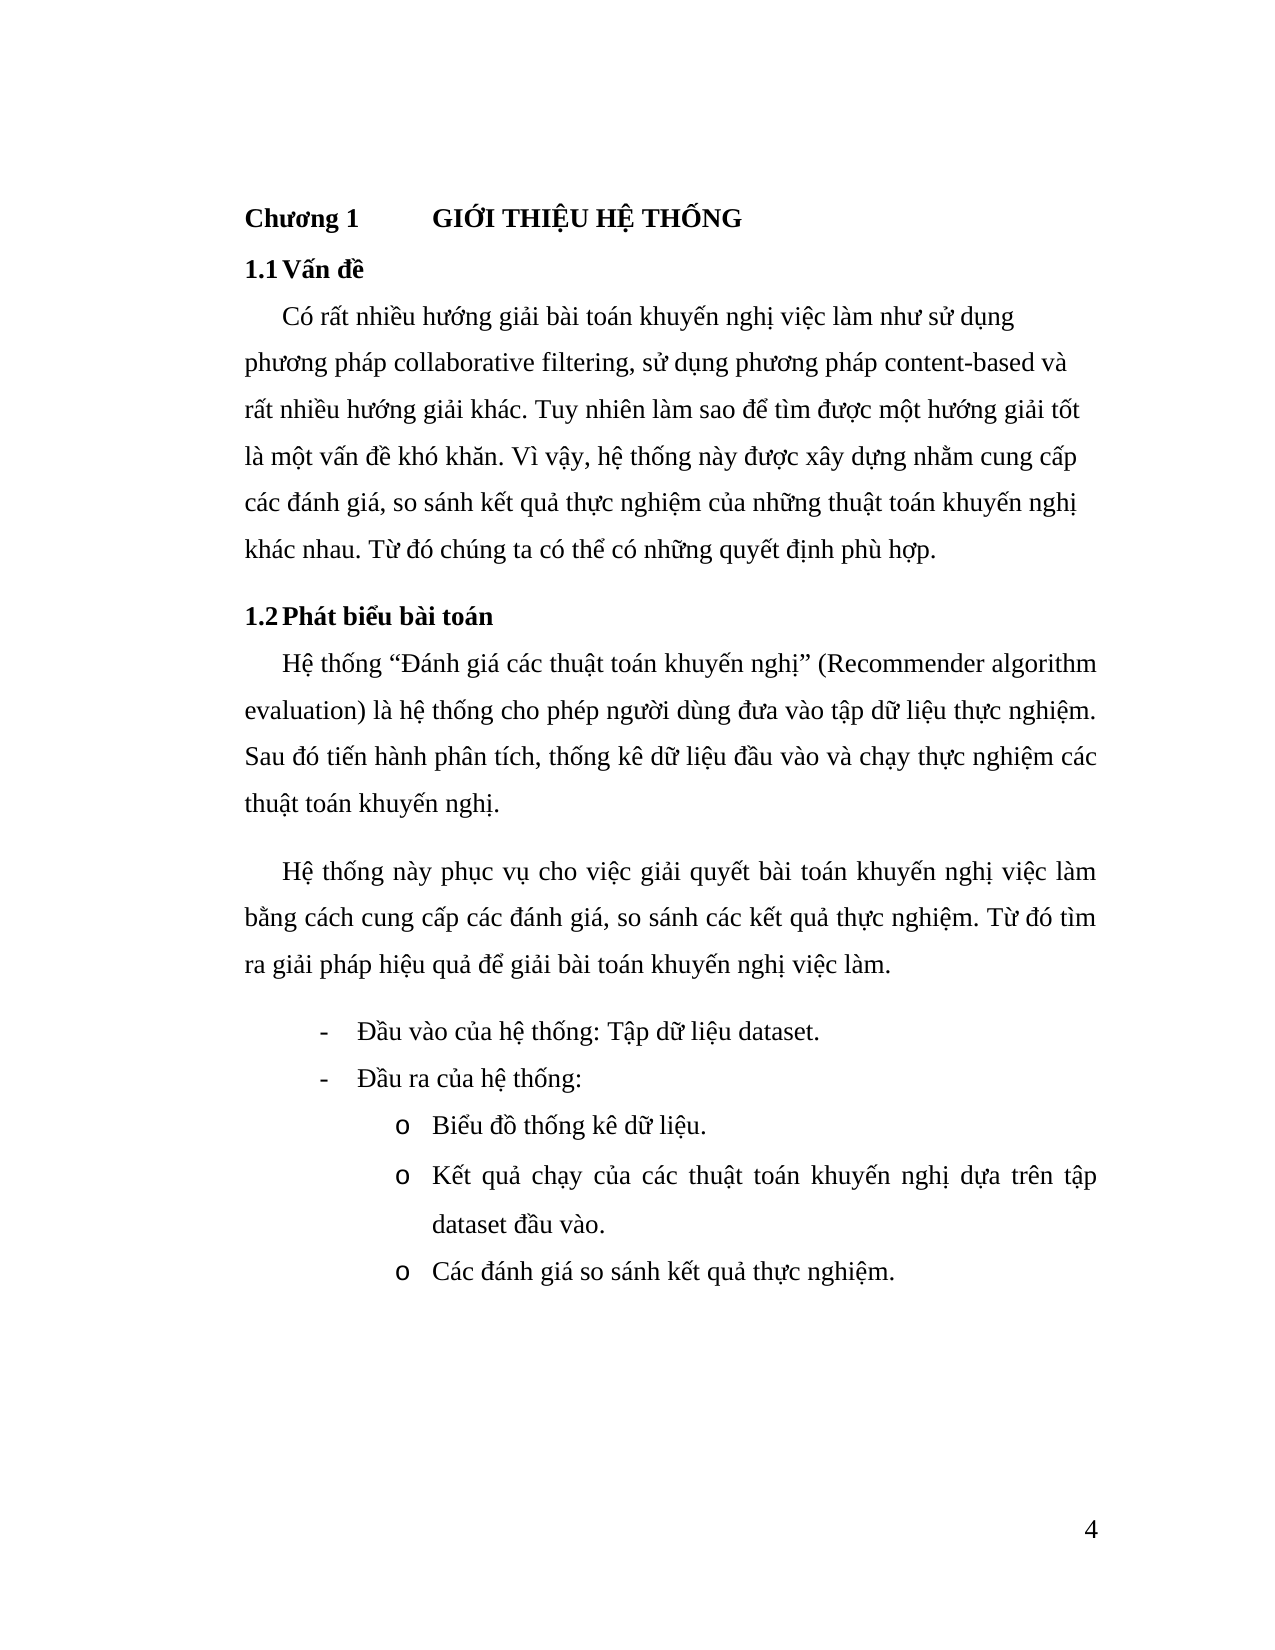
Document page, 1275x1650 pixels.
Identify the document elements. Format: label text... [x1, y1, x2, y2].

list Đầu vào của hệ thống: Tập dữ liệu dataset. [319, 1016, 1098, 1047]
list Biểu đồ thống kê dữ liệu. [394, 1109, 1098, 1142]
list Các đánh giá so sánh kết quả thực nghiệm. [394, 1254, 1098, 1288]
subtitle GIỚI THIỆU HỆ THỐNG [244, 202, 1098, 233]
list Kết quả chạy của các thuật toán khuyến nghị dựa trên tập dataset đầu vào. [394, 1159, 1098, 1239]
text Hệ thống này phục vụ cho việc giải quyết bài toán khuyến nghị việc làm bằng cách cung cấp các đánh giá, so sánh các kết quả thực nghiệm. Từ đó tìm ra giải pháp hiệu quả để giải bài toán khuyến nghị việc làm. [244, 855, 1098, 979]
text Có rất nhiều hướng giải bài toán khuyến nghị việc làm như sử dụng phương pháp collaborative filtering, sử dụng phương pháp content-based và rất nhiều hướng giải khác. Tuy nhiên làm sao để tìm được một hướng giải tốt là một vấn đề khó khăn. Vì vậy, hệ thống này được xây dựng nhằm cung cấp các đánh giá, so sánh kết quả thực nghiệm của những thuật toán khuyến nghị khác nhau. Từ đó chúng ta có thể có những quyết định phù hợp. [244, 300, 1098, 564]
text Hệ thống “Đánh giá các thuật toán khuyến nghị” (Recommender algorithm evaluation) là hệ thống cho phép người dùng đưa vào tập dữ liệu thực nghiệm. Sau đó tiến hành phân tích, thống kê dữ liệu đầu vào và chạy thực nghiệm các thuật toán khuyến nghị. [244, 647, 1098, 818]
subtitle Phát biểu bài toán [244, 601, 1098, 632]
list Đầu ra của hệ thống: [319, 1062, 1098, 1093]
subtitle Vấn đề [244, 253, 1098, 284]
